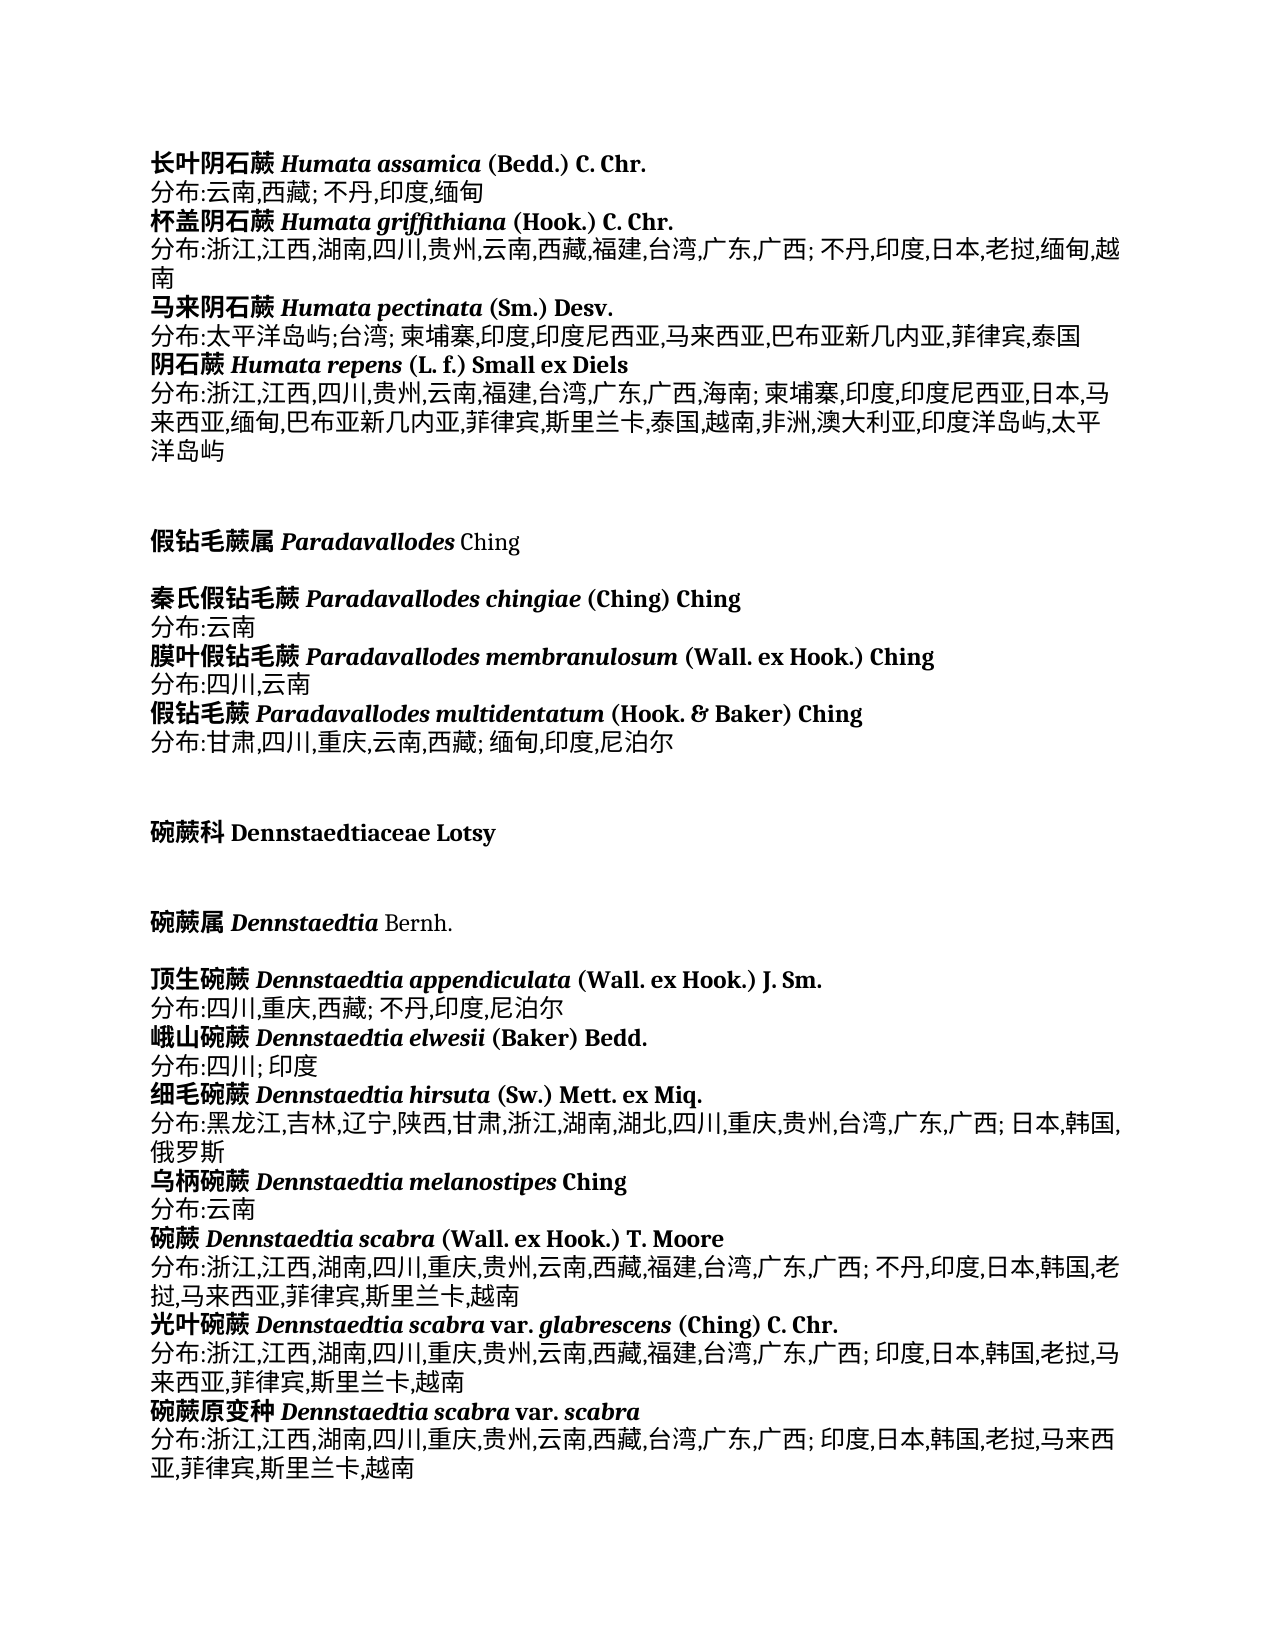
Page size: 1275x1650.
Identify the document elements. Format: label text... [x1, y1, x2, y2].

text 假钻毛蕨属 Paradavallodes Ching 秦氏假钻毛蕨 Paradavallodes chingiae (Ching) Ching 分布:云南 膜叶假钻毛蕨 Paradavallodes membranulosum (Wall. ex Hook.) Ching 分布:四川,云南 假钻毛蕨 Paradavallodes multidentatum (Hook. & Baker) Ching 分布:甘肃,四川,重庆,云南,西藏; 缅甸,印度,尼泊尔 [150, 527, 1125, 815]
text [150, 150, 1125, 524]
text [150, 909, 1125, 1484]
text 碗蕨科 Dennstaedtiaceae Lotsy [150, 819, 1125, 905]
